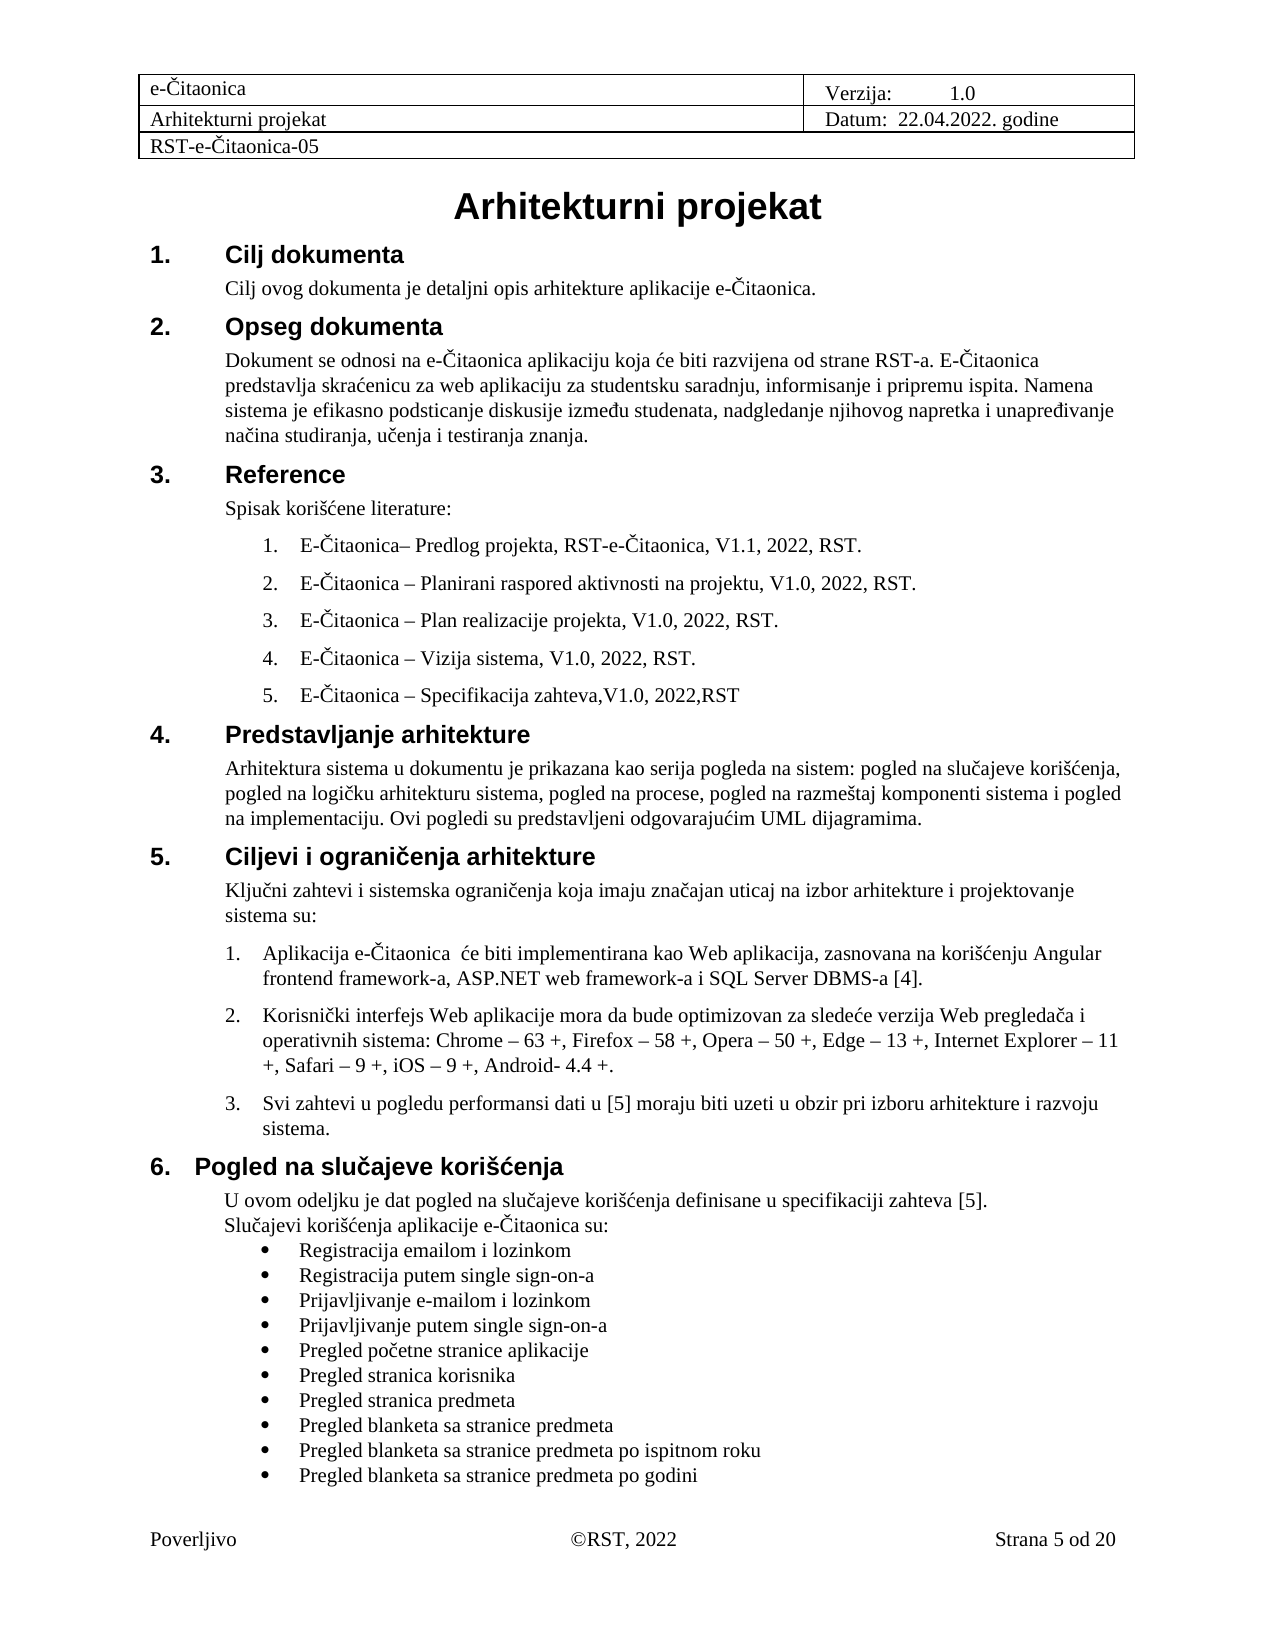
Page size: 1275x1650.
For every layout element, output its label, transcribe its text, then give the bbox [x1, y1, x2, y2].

text Cilj ovog dokumenta je detaljni opis arhitekture aplikacije e-Čitaonica. [225, 275, 1125, 300]
subtitle Pogled na slučajeve korišćenja [150, 1152, 1125, 1181]
list E-Čitaonica– Predlog projekta, RST-e-Čitaonica, V1.1, 2022, RST. [262, 532, 1125, 557]
text U ovom odeljku je dat pogled na slučajeve korišćenja definisane u specifikaciji zahteva [5]. [224, 1187, 1125, 1212]
list Aplikacija e-Čitaonica će biti implementirana kao Web aplikacija, zasnovana na korišćenju Angular frontend framework-a, ASP.NET web framework-a i SQL Server DBMS-a [4]. [225, 940, 1125, 990]
list E-Čitaonica – Specifikacija zahteva,V1.0, 2022,RST [262, 682, 1125, 707]
subtitle Cilj dokumenta [150, 240, 1125, 268]
subtitle Ciljevi i ograničenja arhitekture [150, 842, 1125, 871]
title Arhitekturni projekat [150, 184, 1125, 227]
list Prijavljivanje putem single sign-on-a [261, 1312, 1125, 1337]
subtitle Predstavljanje arhitekture [150, 720, 1125, 748]
list Pregled stranica korisnika [261, 1362, 1125, 1387]
list Pregled početne stranice aplikacije [261, 1337, 1125, 1362]
list E-Čitaonica – Planirani raspored aktivnosti na projektu, V1.0, 2022, RST. [262, 570, 1125, 595]
list E-Čitaonica – Plan realizacije projekta, V1.0, 2022, RST. [262, 607, 1125, 632]
list Pregled blanketa sa stranice predmeta [261, 1412, 1125, 1437]
text Arhitektura sistema u dokumentu je prikazana kao serija pogleda na sistem: pogled na slučajeve korišćenja, pogled na logičku arhitekturu sistema, pogled na procese, pogled na razmeštaj komponenti sistema i pogled na implementaciju. Ovi pogledi su predstavljeni odgovarajućim UML dijagramima. [225, 755, 1125, 830]
list Registracija emailom i lozinkom [261, 1237, 1125, 1262]
list Korisnički interfejs Web aplikacije mora da bude optimizovan za sledeće verzija Web pregledača i operativnih sistema: Chrome – 63 +, Firefox – 58 +, Opera – 50 +, Edge – 13 +, Internet Explorer – 11 +, Safari – 9 +, iOS – 9 +, Android- 4.4 +. [225, 1002, 1125, 1077]
text Ključni zahtevi i sistemska ograničenja koja imaju značajan uticaj na izbor arhitekture i projektovanje sistema su: [225, 877, 1125, 927]
text Spisak korišćene literature: [225, 495, 1125, 520]
list Pregled blanketa sa stranice predmeta po godini [261, 1462, 1125, 1487]
list Svi zahtevi u pogledu performansi dati u [5] moraju biti uzeti u obzir pri izboru arhitekture i razvoju sistema. [225, 1090, 1125, 1140]
text Slučajevi korišćenja aplikacije e-Čitaonica su: [224, 1212, 1125, 1237]
list Prijavljivanje e-mailom i lozinkom [261, 1287, 1125, 1312]
subtitle Opseg dokumenta [150, 312, 1125, 341]
list Pregled stranica predmeta [261, 1387, 1125, 1412]
list E-Čitaonica – Vizija sistema, V1.0, 2022, RST. [262, 645, 1125, 670]
list Registracija putem single sign-on-a [261, 1262, 1125, 1287]
list Pregled blanketa sa stranice predmeta po ispitnom roku [261, 1437, 1125, 1462]
subtitle Reference [150, 460, 1125, 488]
text Dokument se odnosi na e-Čitaonica aplikaciju koja će biti razvijena od strane RST-a. E-Čitaonica predstavlja skraćenicu za web aplikaciju za studentsku saradnju, informisanje i pripremu ispita. Namena sistema je efikasno podsticanje diskusije između studenata, nadgledanje njihovog napretka i unapređivanje načina studiranja, učenja i testiranja znanja. [225, 347, 1125, 447]
